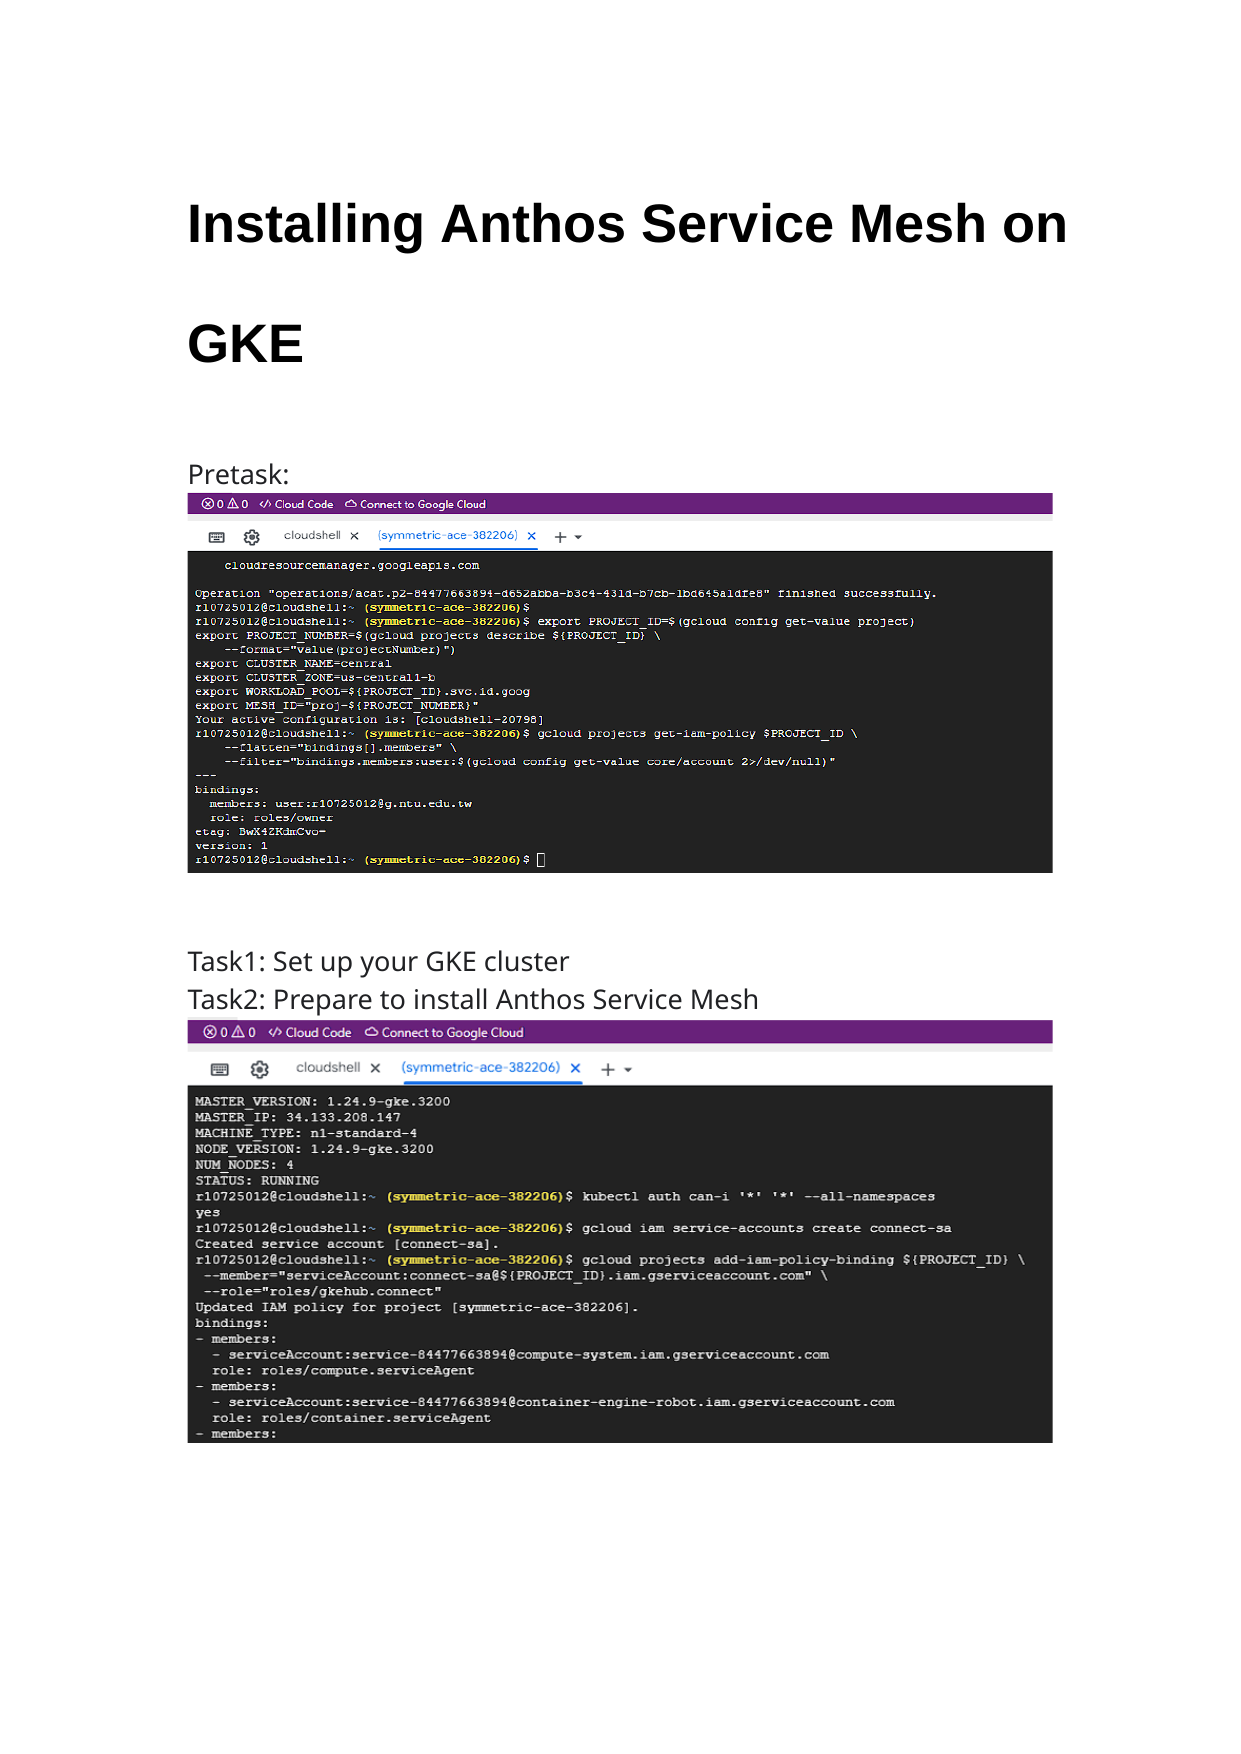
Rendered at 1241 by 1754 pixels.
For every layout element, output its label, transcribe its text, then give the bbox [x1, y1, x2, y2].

text Task2: Prepare to install Anthos Service Mesh [187, 980, 1053, 1017]
picture [187, 1017, 1053, 1443]
picture [187, 492, 1053, 873]
text Task1: Set up your GKE cluster [187, 943, 1053, 980]
title Installing Anthos Service Mesh on GKE [187, 185, 1128, 380]
text Pretask: [187, 455, 1053, 492]
